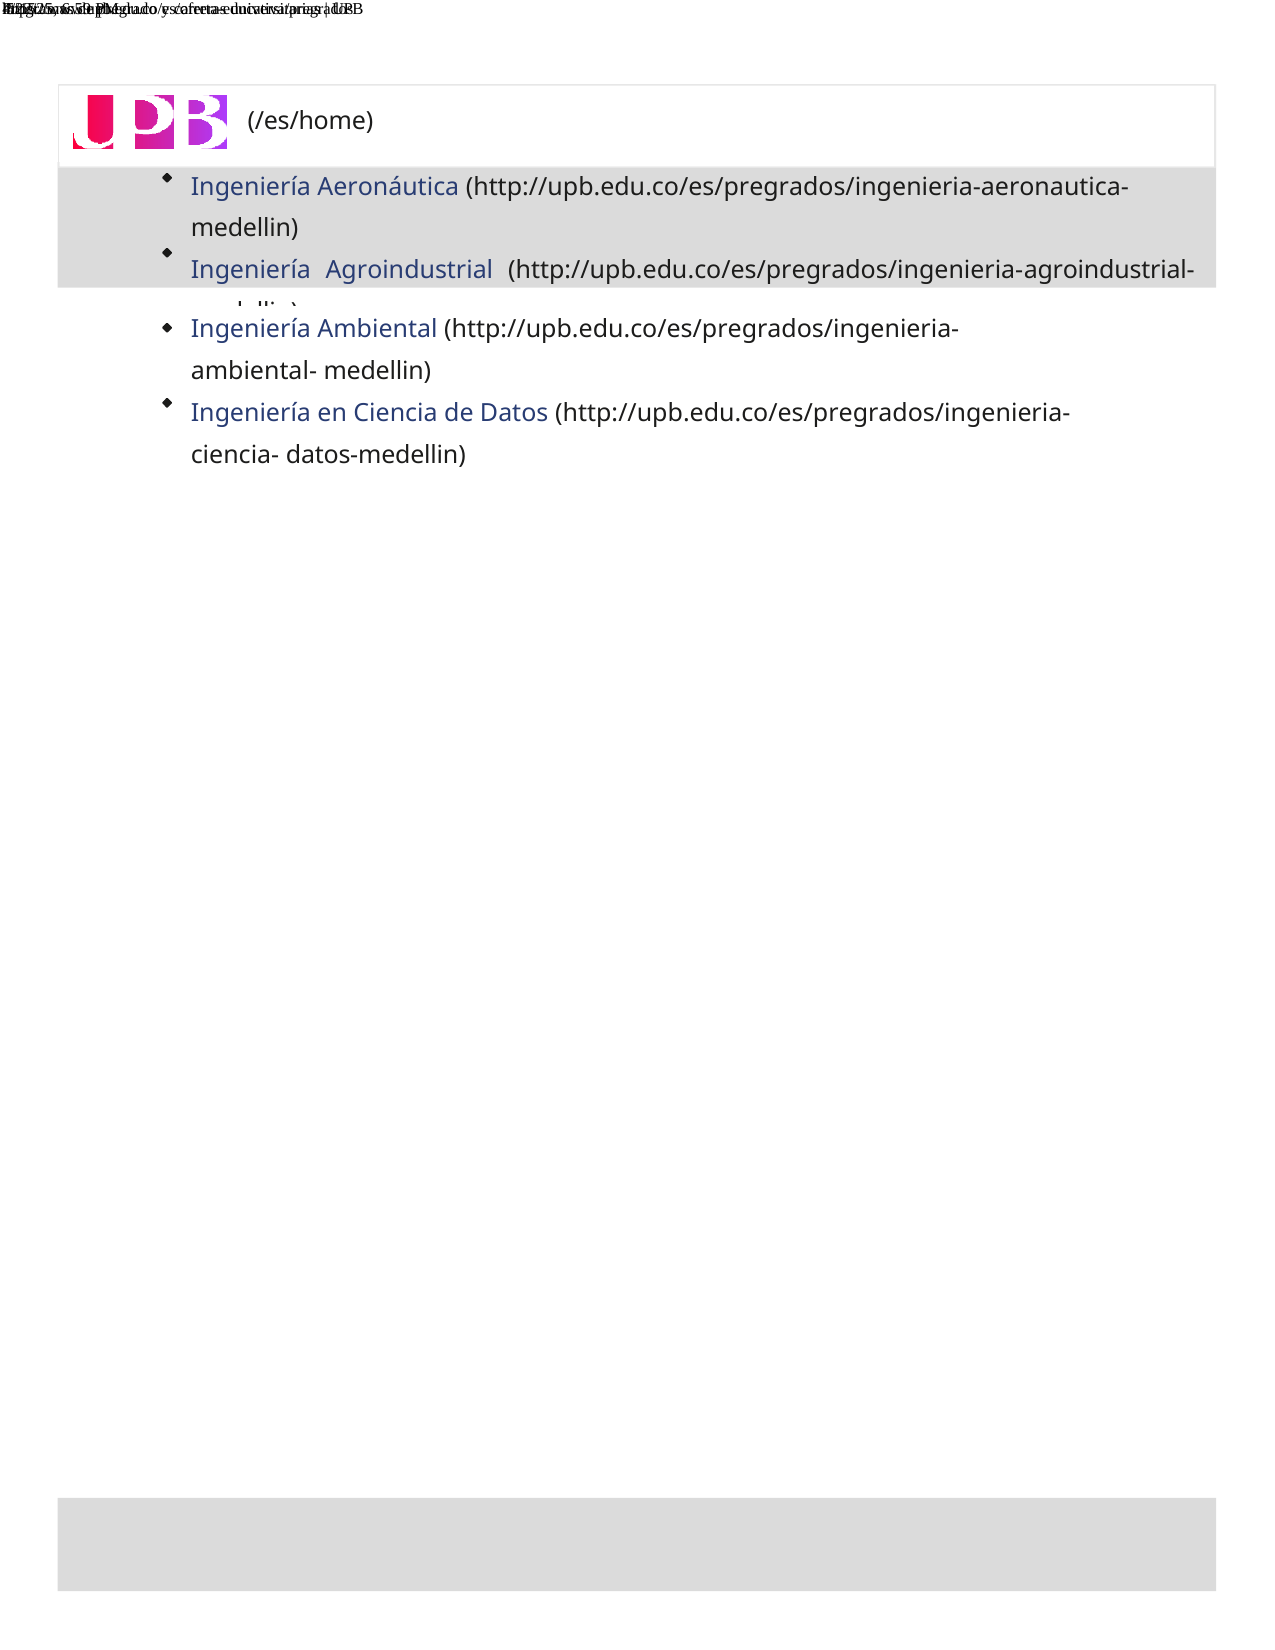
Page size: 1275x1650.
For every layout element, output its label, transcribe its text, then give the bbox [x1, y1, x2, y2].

text Ingeniería en Ciencia de Datos (http://upb.edu.co/es/pregrados/ingenieria-ciencia- datos-medellin) [191, 394, 1128, 470]
picture [73, 95, 227, 149]
text Ingeniería Ambiental (http://upb.edu.co/es/pregrados/ingenieria-ambiental- medellin) [191, 311, 1054, 386]
